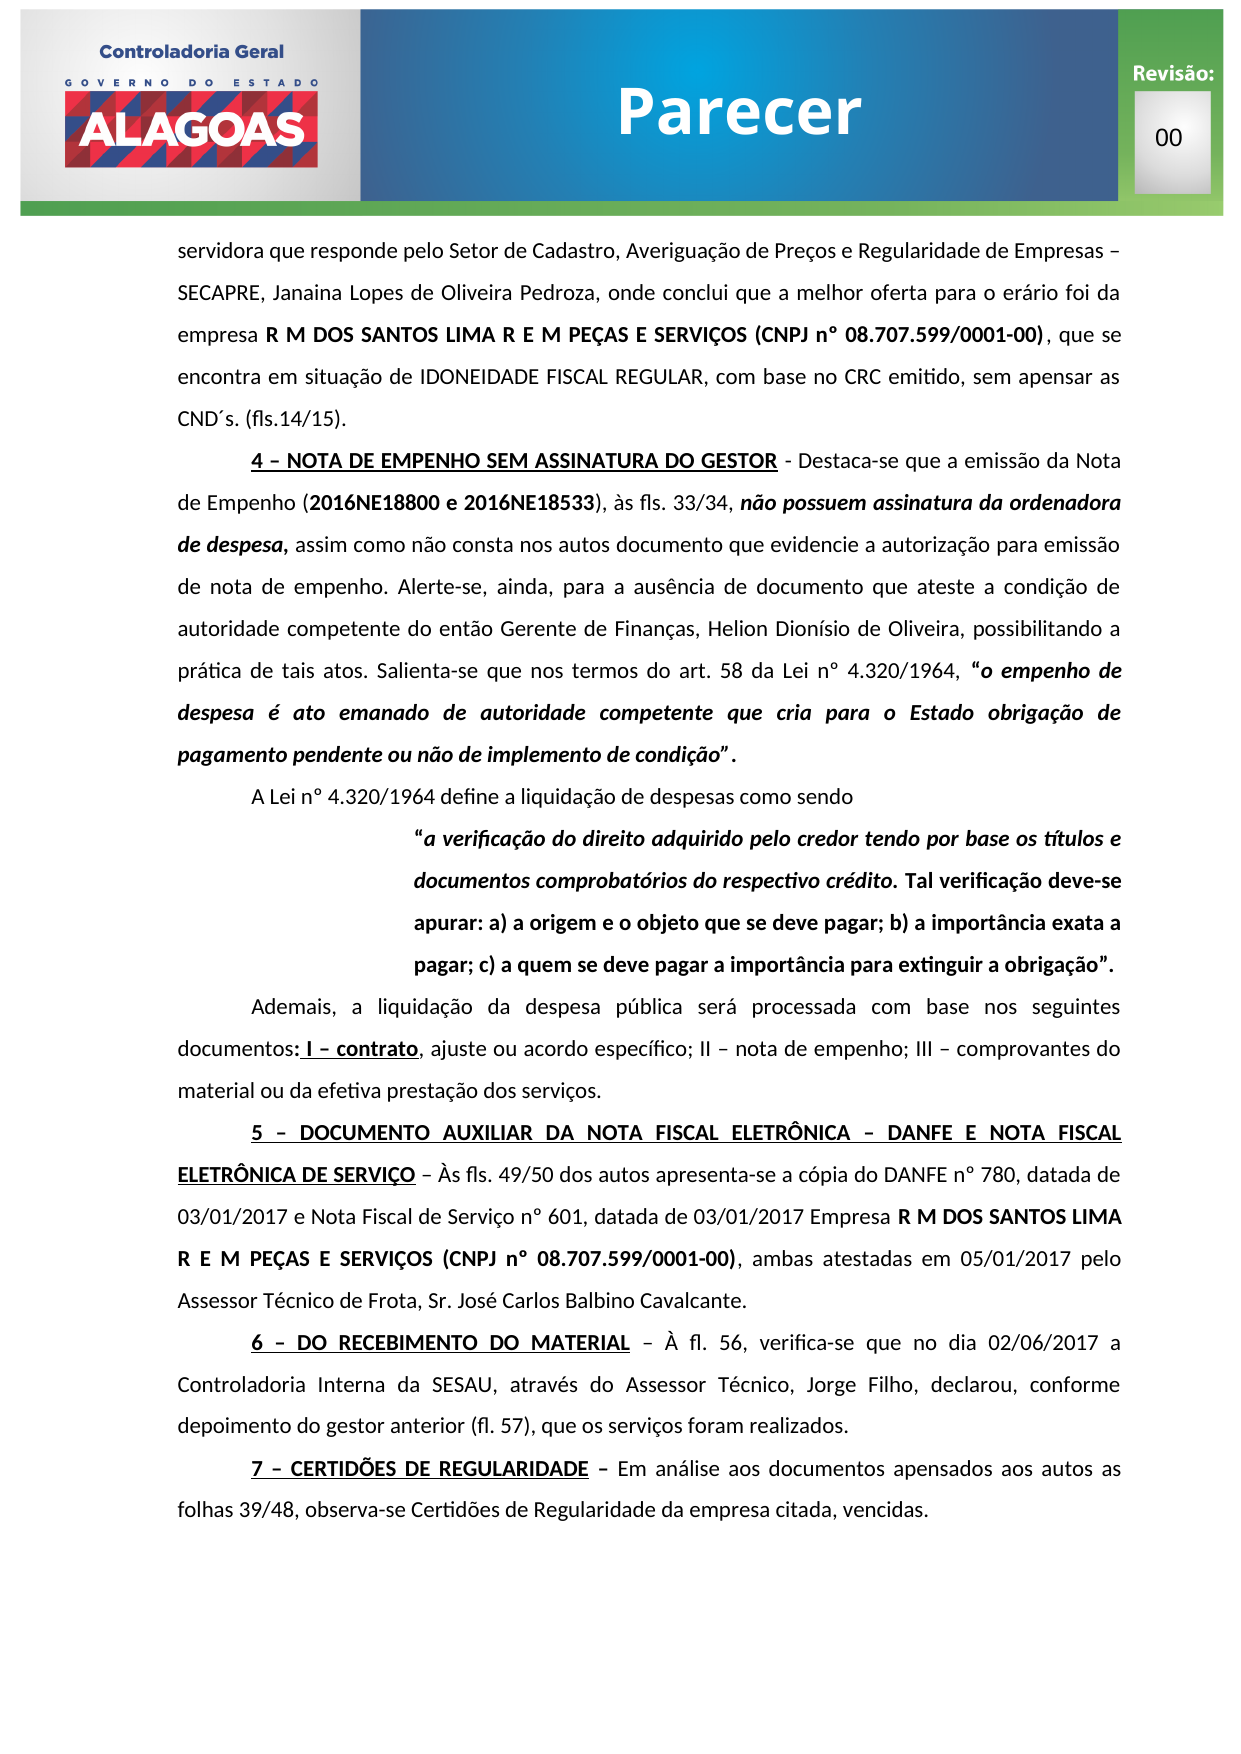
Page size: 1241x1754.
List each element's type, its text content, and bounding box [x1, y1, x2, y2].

text 4 – NOTA DE EMPENHO SEM ASSINATURA DO GESTOR - Destaca-se que a emissão da Nota de Empenho (2016NE18800 e 2016NE18533), às fls. 33/34, não possuem assinatura da ordenadora de despesa, assim como não consta nos autos documento que evidencie a autorização para emissão de nota de empenho. Alerte-se, ainda, para a ausência de documento que ateste a condição de autoridade competente do então Gerente de Finanças, Helion Dionísio de Oliveira, possibilitando a prática de tais atos. Salienta-se que nos termos do art. 58 da Lei nº 4.320/1964, “o empenho de despesa é ato emanado de autoridade competente que cria para o Estado obrigação de pagamento pendente ou não de implemento de condição”. [177, 446, 1122, 768]
picture [20, 9, 1224, 216]
text Ademais, a liquidação da despesa pública será processada com base nos seguintes documentos: I – contrato, ajuste ou acordo específico; II – nota de empenho; III – comprovantes do material ou da efetiva prestação dos serviços. [177, 992, 1122, 1104]
text 6 – DO RECEBIMENTO DO MATERIAL – À fl. 56, verifica-se que no dia 02/06/2017 a Controladoria Interna da SESAU, através do Assessor Técnico, Jorge Filho, declarou, conforme depoimento do gestor anterior (fl. 57), que os serviços foram realizados. [177, 1328, 1122, 1440]
text 5 – DOCUMENTO AUXILIAR DA NOTA FISCAL ELETRÔNICA – DANFE E NOTA FISCAL ELETRÔNICA DE SERVIÇO – Às fls. 49/50 dos autos apresenta-se a cópia do DANFE nº 780, datada de 03/01/2017 e Nota Fiscal de Serviço nº 601, datada de 03/01/2017 Empresa R M DOS SANTOS LIMA R E M PEÇAS E SERVIÇOS (CNPJ nº 08.707.599/0001-00), ambas atestadas em 05/01/2017 pelo Assessor Técnico de Frota, Sr. José Carlos Balbino Cavalcante. [177, 1118, 1122, 1314]
text “a verificação do direito adquirido pelo credor tendo por base os títulos e documentos comprobatórios do respectivo crédito. Tal verificação deve-se apurar: a) a origem e o objeto que se deve pagar; b) a importância exata a pagar; c) a quem se deve pagar a importância para extinguir a obrigação”. [413, 824, 1122, 978]
text A Lei nº 4.320/1964 define a liquidação de despesas como sendo [177, 782, 1122, 810]
text 7 – CERTIDÕES DE REGULARIDADE – Em análise aos documentos apensados aos autos as folhas 39/48, observa-se Certidões de Regularidade da empresa citada, vencidas. [177, 1454, 1122, 1524]
